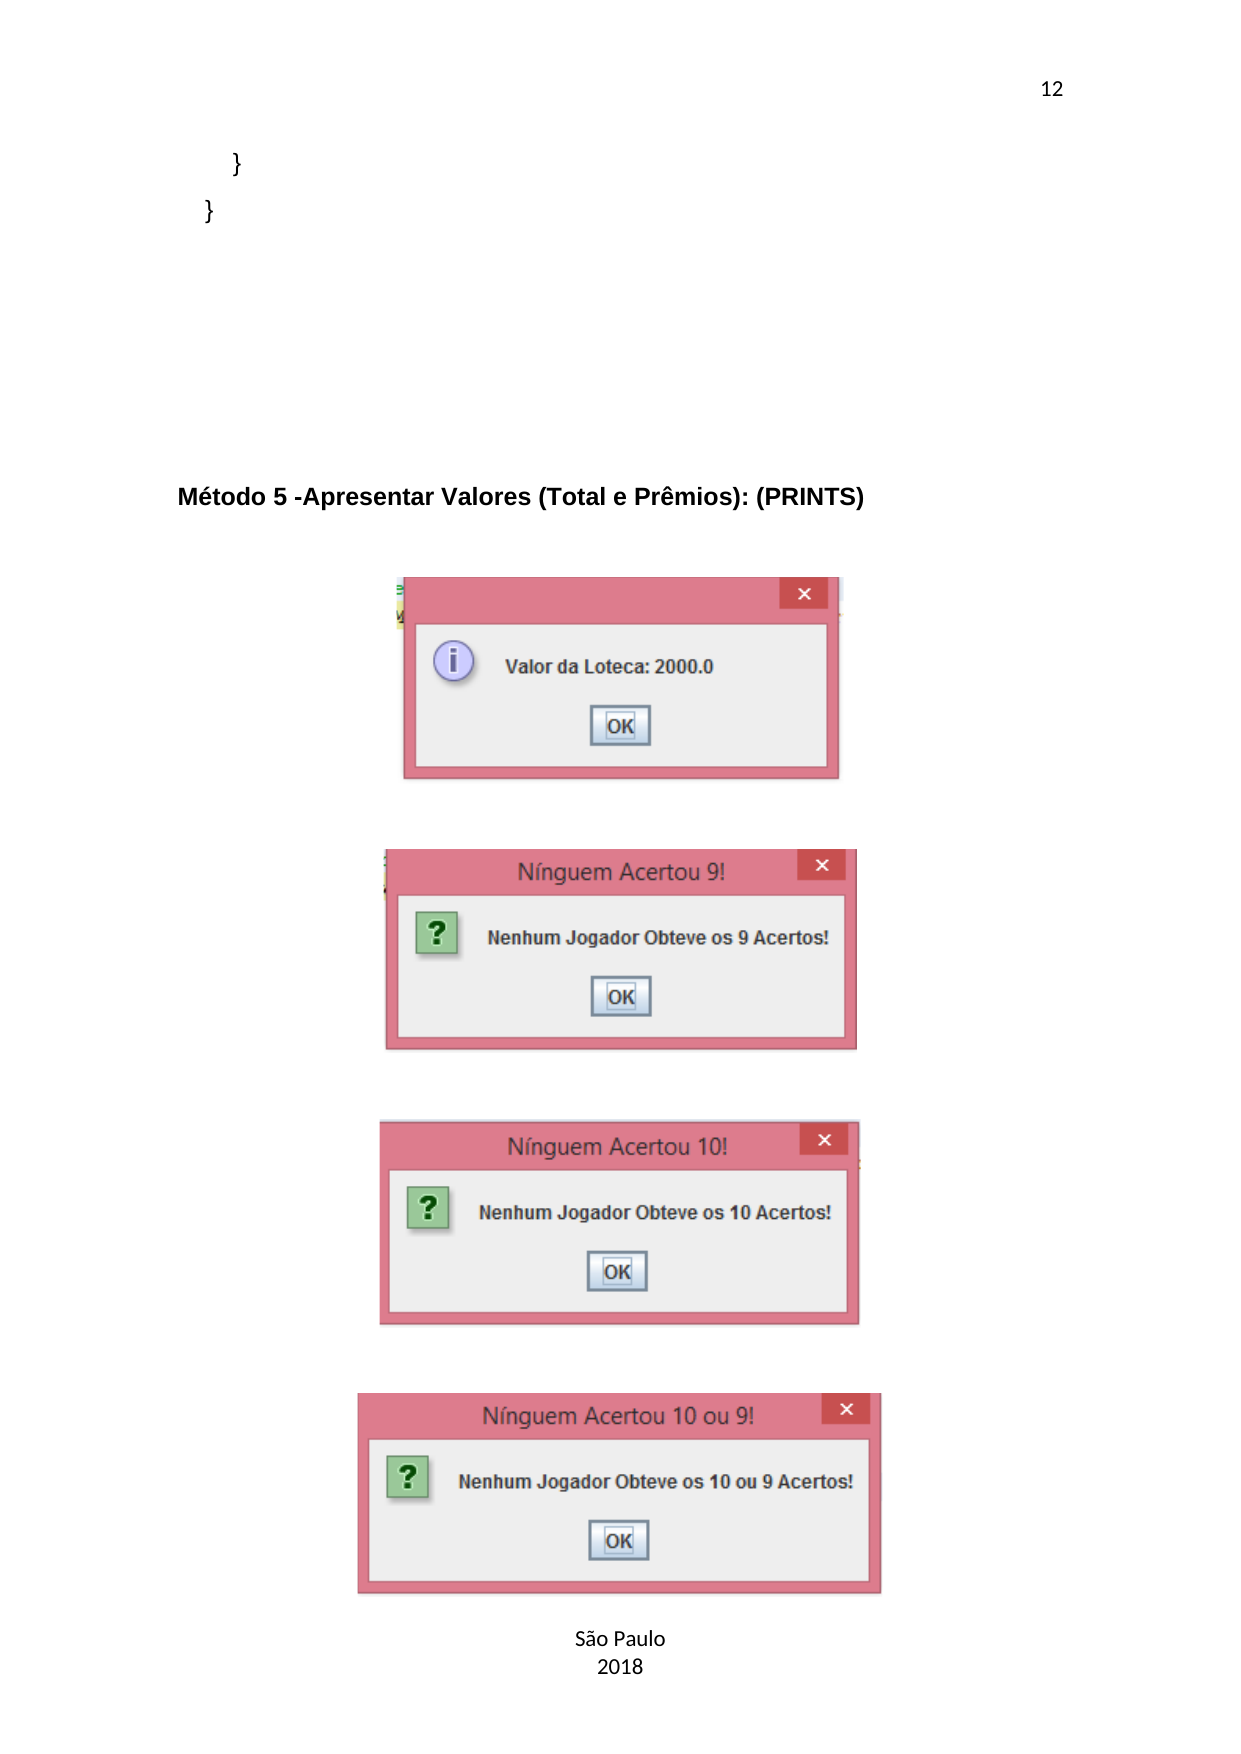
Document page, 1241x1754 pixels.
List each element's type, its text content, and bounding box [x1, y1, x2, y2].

picture [379, 1119, 861, 1328]
picture [357, 1393, 883, 1597]
text } [177, 148, 1063, 176]
text } [177, 195, 1063, 224]
text Método 5 -Apresentar Valores (Total e Prêmios): (PRINTS) [177, 482, 1063, 510]
picture [383, 849, 857, 1053]
picture [396, 577, 844, 784]
